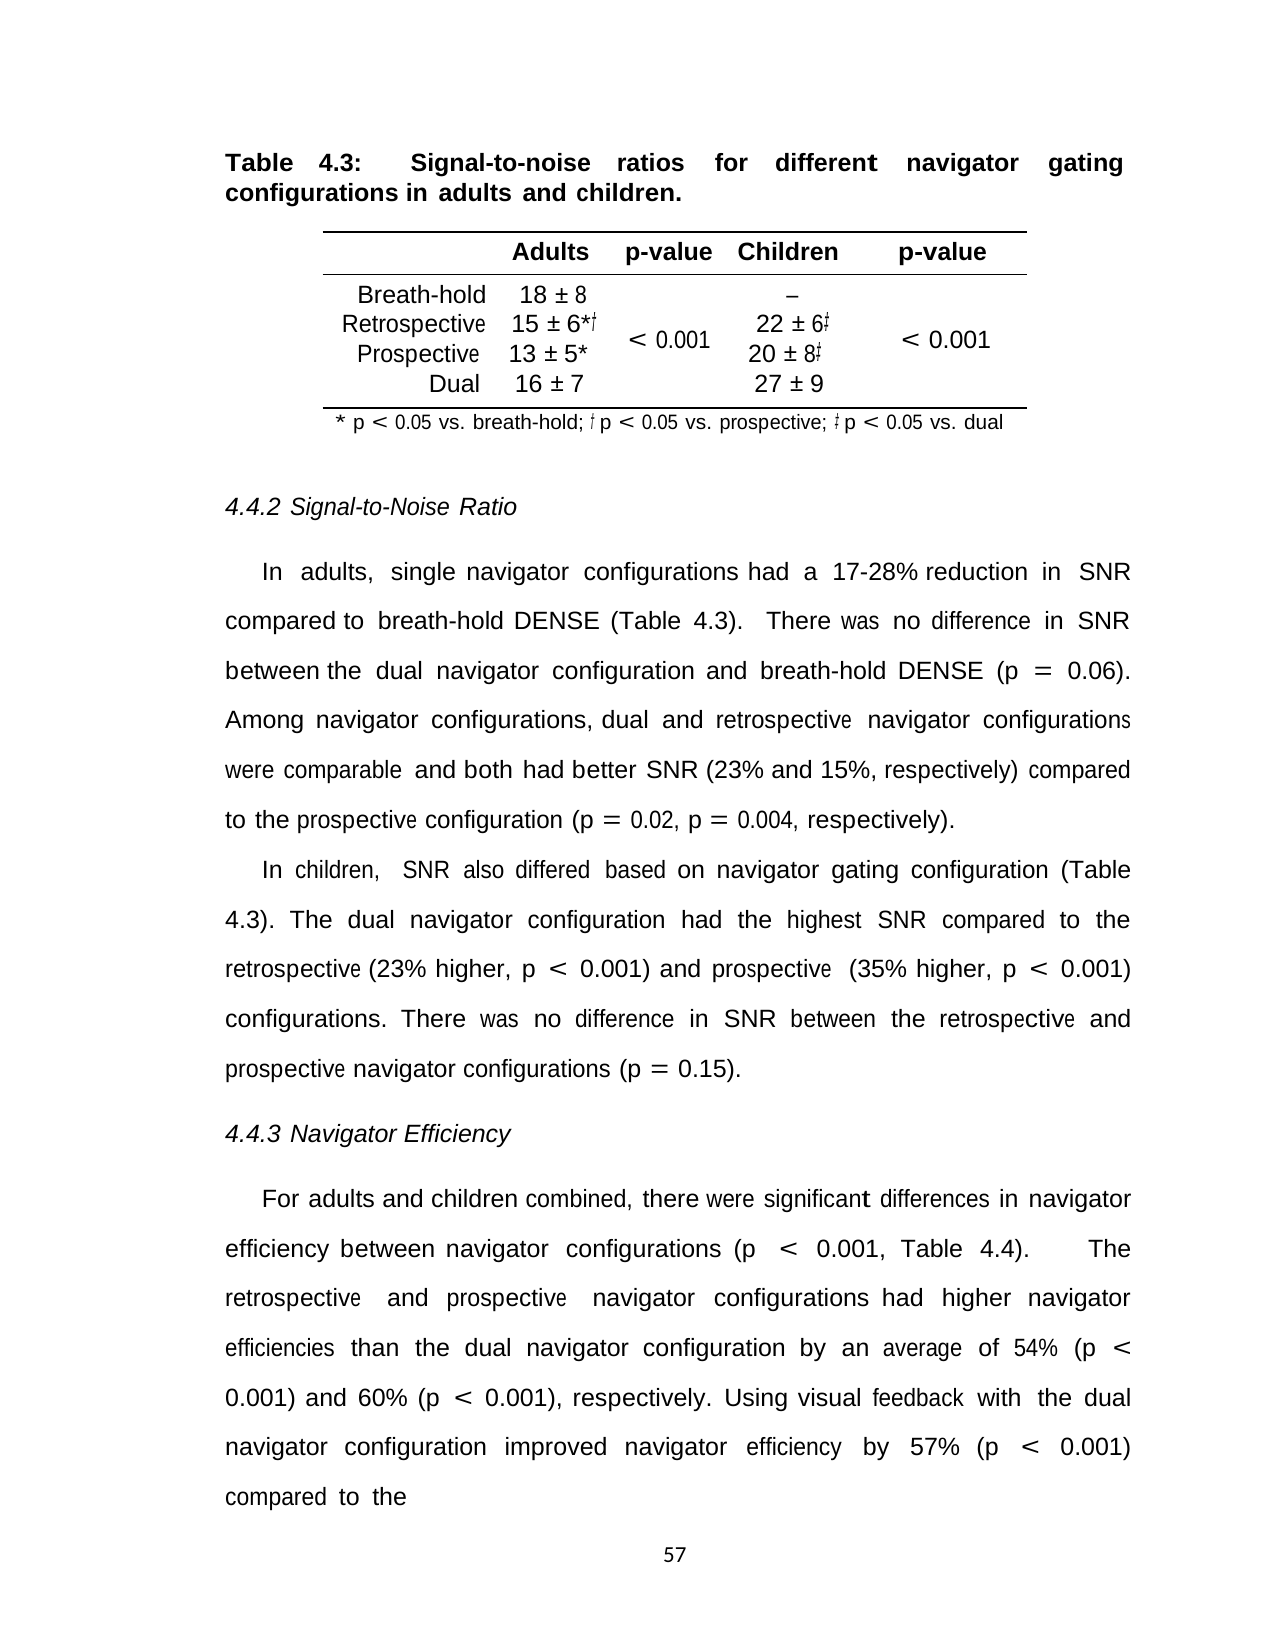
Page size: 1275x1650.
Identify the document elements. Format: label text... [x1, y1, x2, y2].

text * p < 0.05 vs. breath-hold; † p < 0.05 vs. prospective; ‡ p < 0.05 vs. dual [335, 404, 1139, 439]
text < 0.001 [628, 325, 718, 344]
text 4.4.3 Navigator Efficiency [225, 1119, 1139, 1148]
text Retrospective 15 ± 6*† [331, 314, 607, 344]
text < 0.001 [901, 325, 1139, 344]
text Table 4.3: Signal-to-noise ratios for different navigator gating configurations in adults and children. [225, 148, 1131, 206]
text For adults and children combined, there were significant differences in navigator efficiency between navigator configurations (p < 0.001, Table 4.4). The retrospective and prospective navigator configurations had higher navigator efficiencies than the dual navigator configuration by an average of 54% (p < 0.001) and 60% (p < 0.001), respectively. Using visual feedback with the dual navigator configuration improved navigator efficiency by 57% (p < 0.001) compared to the [225, 1184, 1131, 1511]
text In children, SNR also differed based on navigator gating configuration (Table 4.3). The dual navigator configuration had the highest SNR compared to the retrospective (23% higher, p < 0.001) and prospective (35% higher, p < 0.001) configurations. There was no difference in SNR between the retrospective and prospective navigator configurations (p = 0.15). [225, 855, 1131, 1083]
text Prospective 13 ± 5* 20 ± 8‡ [357, 344, 1139, 374]
text Breath-hold 18 ± 8 [348, 266, 595, 314]
text Dual 16 ± 7 27 ± 9 [429, 374, 1139, 404]
text In adults, single navigator configurations had a 17-28% reduction in SNR compared to breath-hold DENSE (Table 4.3). There was no difference in SNR between the dual navigator configuration and breath-hold DENSE (p = 0.06). Among navigator configurations, dual and retrospective navigator configurations were comparable and both had better SNR (23% and 15%, respectively) compared to the prospective configuration (p = 0.02, p = 0.004, respectively). [225, 556, 1131, 834]
text Adults p-value Children p-value [512, 237, 1139, 266]
text 4.4.2 Signal-to-Noise Ratio [225, 492, 1139, 520]
text 22 ± 6‡ [745, 308, 839, 344]
text – [781, 280, 803, 308]
